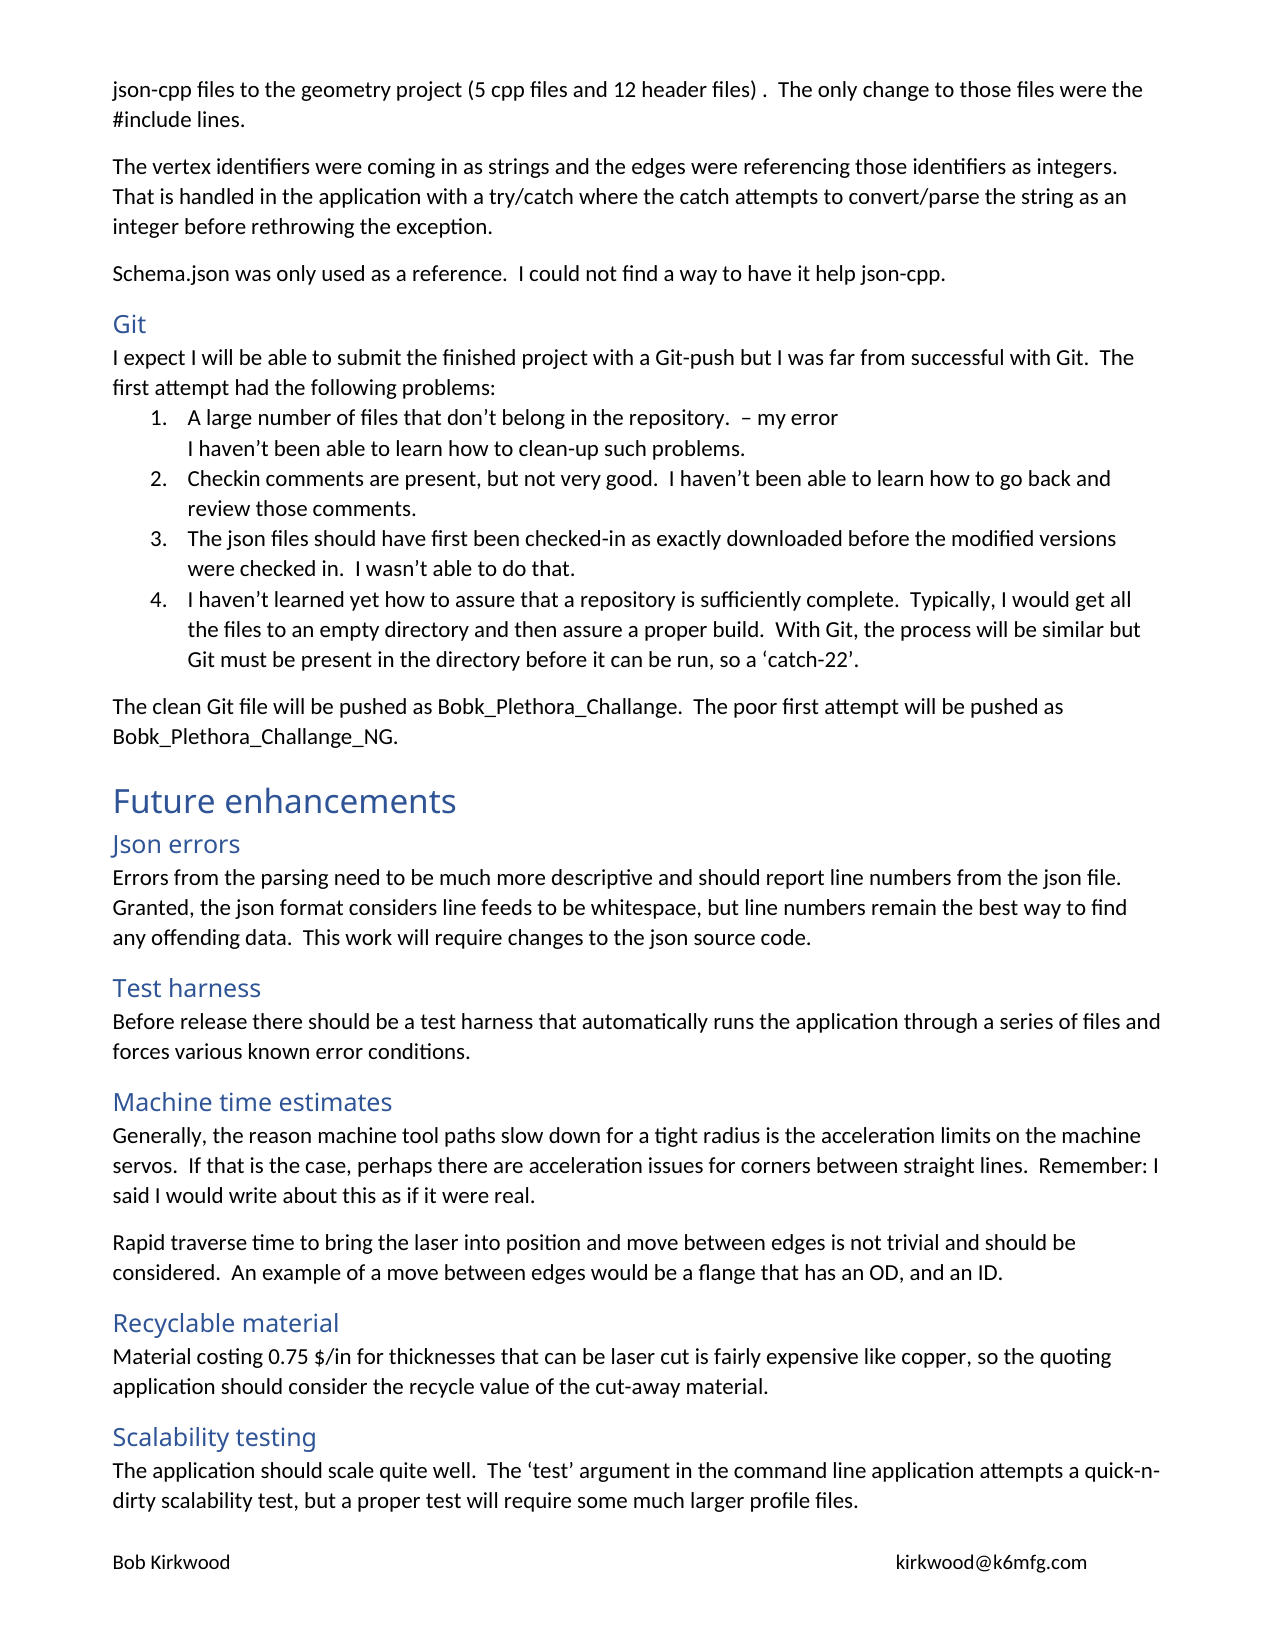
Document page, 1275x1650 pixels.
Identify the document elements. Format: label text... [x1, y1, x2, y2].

subtitle Json errors [112, 826, 1162, 860]
subtitle Git [112, 306, 1162, 340]
text Errors from the parsing need to be much more descriptive and should report line numbers from the json file. Granted, the json format considers line feeds to be whitespace, but line numbers remain the best way to find any offending data. This work will require changes to the json source code. [112, 863, 1162, 952]
subtitle Future enhancements [112, 777, 1162, 823]
text Material costing 0.75 $/in for thicknesses that can be laser cut is fairly expensive like copper, so the quoting application should consider the recycle value of the cut-away material. [112, 1342, 1162, 1400]
list A large number of files that don’t belong in the repository. – my error I haven’t been able to learn how to clean-up such problems. [150, 403, 1162, 462]
list Checkin comments are present, but not very good. I haven’t been able to learn how to go back and review those comments. [150, 464, 1162, 522]
text Before release there should be a test harness that automatically runs the application through a series of files and forces various known error conditions. [112, 1007, 1162, 1065]
text I expect I will be able to submit the finished project with a Git-push but I was far from successful with Git. The first attempt had the following problems: [112, 343, 1162, 401]
subtitle Scalability testing [112, 1419, 1162, 1453]
text The application should scale quite well. The ‘test’ argument in the command line application attempts a quick-n-dirty scalability test, but a proper test will require some much larger profile files. [112, 1456, 1162, 1514]
subtitle Test harness [112, 970, 1162, 1004]
list I haven’t learned yet how to assure that a repository is sufficiently complete. Typically, I would get all the files to an empty directory and then assure a proper build. With Git, the process will be similar but Git must be present in the directory before it can be run, so a ‘catch-22’. [150, 585, 1162, 673]
list The json files should have first been checked-in as exactly downloaded before the modified versions were checked in. I wasn’t able to do that. [150, 524, 1162, 582]
text Generally, the reason machine tool paths slow down for a tight radius is the acceleration limits on the machine servos. If that is the case, perhaps there are acceleration issues for corners between straight lines. Remember: I said I would write about this as if it were real. [112, 1121, 1162, 1209]
text The vertex identifiers were coming in as strings and the edges were referencing those identifiers as integers. That is handled in the application with a try/catch where the catch attempts to convert/parse the string as an integer before rethrowing the exception. [112, 152, 1162, 241]
subtitle Recyclable material [112, 1305, 1162, 1339]
text Schema.json was only used as a reference. I could not find a way to have it help json-cpp. [112, 259, 1162, 287]
text The clean Git file will be pushed as Bobk_Plethora_Challange. The poor first attempt will be pushed as Bobk_Plethora_Challange_NG. [112, 692, 1162, 750]
text Rapid traverse time to bring the laser into position and move between edges is not trivial and should be considered. An example of a move between edges would be a flange that has an OD, and an ID. [112, 1228, 1162, 1287]
subtitle Machine time estimates [112, 1084, 1162, 1118]
